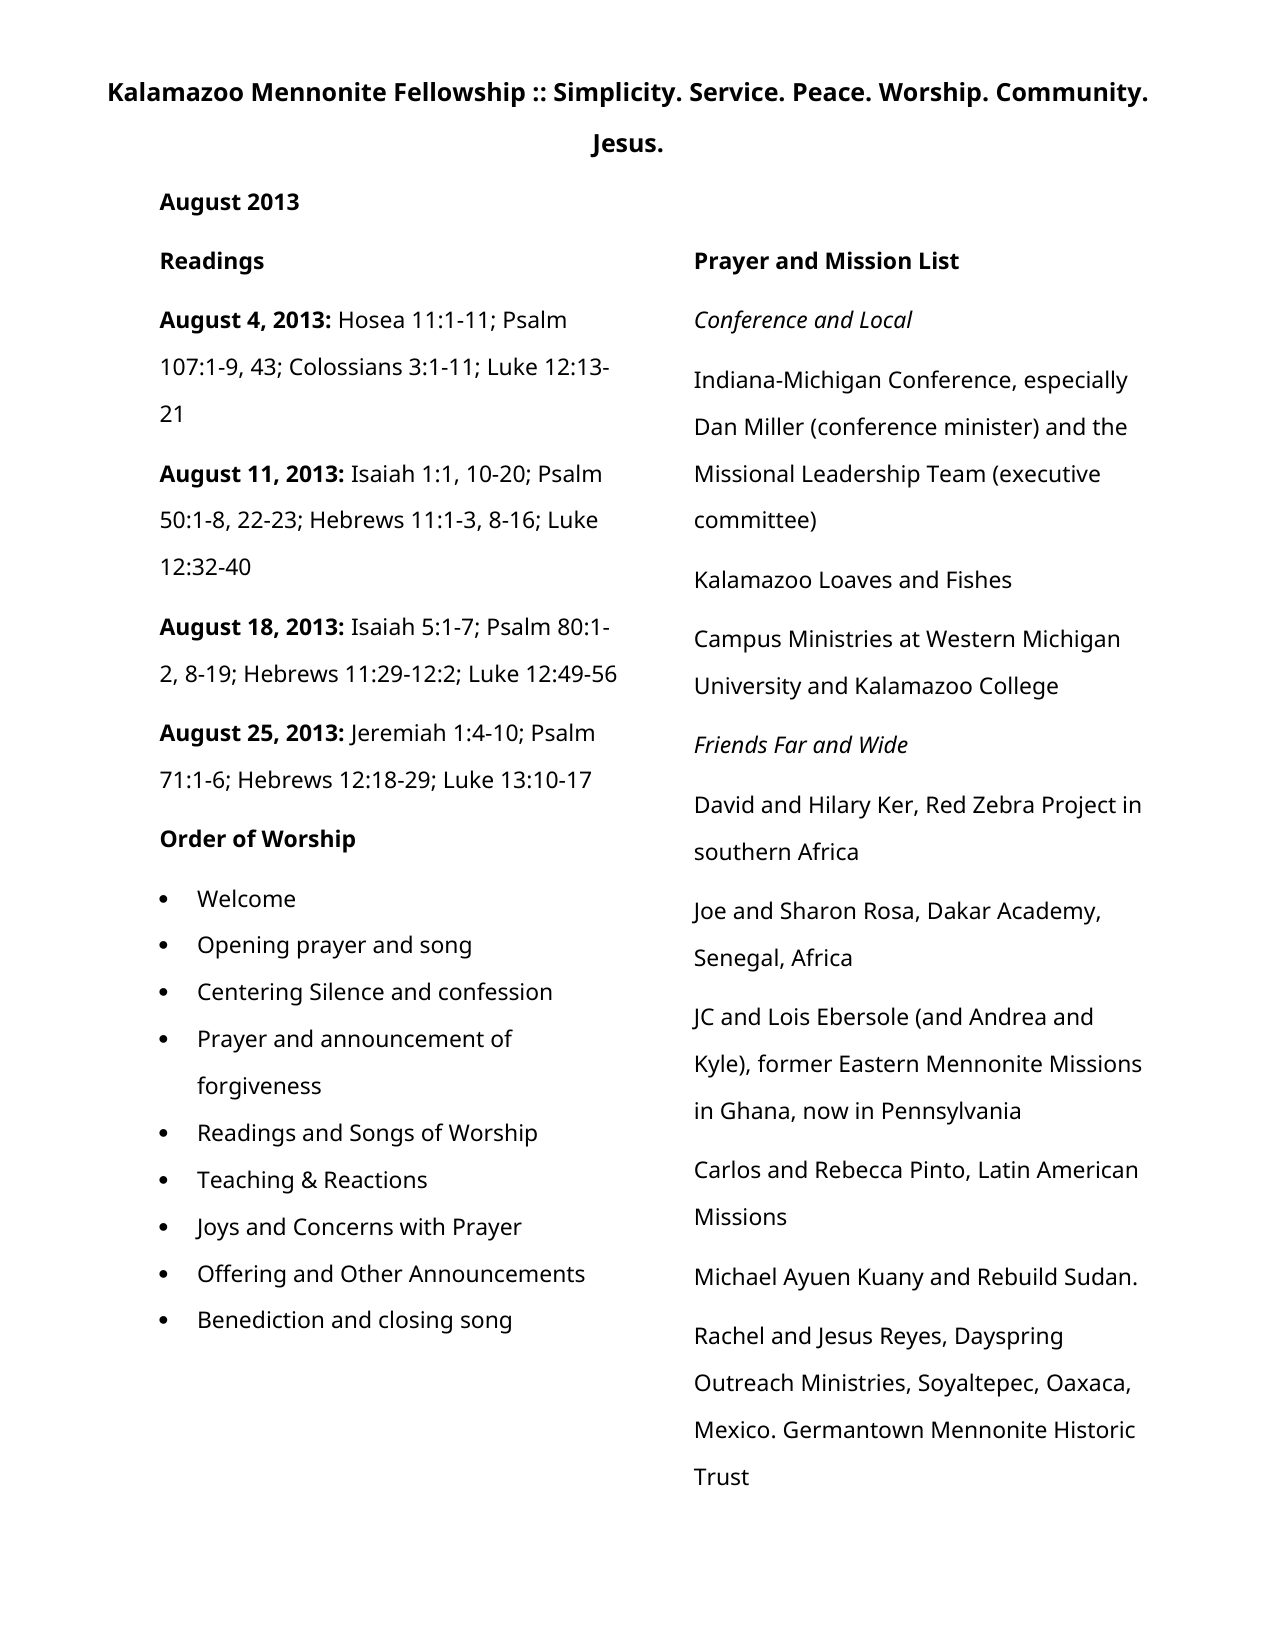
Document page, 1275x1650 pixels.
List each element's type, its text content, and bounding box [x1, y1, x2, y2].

text August 11, 2013: Isaiah 1:1, 10-20; Psalm 50:1-8, 22-23; Hebrews 11:1-3, 8-16; Luke 12:32-40 [159, 458, 619, 583]
text Indiana-Michigan Conference, especially Dan Miller (conference minister) and the Missional Leadership Team (executive committee) [694, 364, 1153, 536]
text Prayer and Mission List [694, 245, 1153, 276]
text Friends Far and Wide [694, 729, 1153, 761]
text Rachel and Jesus Reyes, Dayspring Outreach Ministries, Soyaltepec, Oaxaca, Mexico. Germantown Mennonite Historic Trust [694, 1320, 1153, 1492]
text Michael Ayuen Kuany and Rebuild Sudan. [694, 1261, 1153, 1292]
list Welcome [159, 883, 619, 914]
text David and Hilary Ker, Red Zebra Project in southern Africa [694, 789, 1153, 867]
text August 25, 2013: Jeremiah 1:4-10; Psalm 71:1-6; Hebrews 12:18-29; Luke 13:10-17 [159, 717, 619, 795]
text Carlos and Rebecca Pinto, Latin American Missions [694, 1154, 1153, 1233]
list Joys and Concerns with Prayer [159, 1211, 619, 1242]
text Readings [159, 245, 619, 276]
text Order of Worship [159, 823, 619, 854]
list Centering Silence and confession [159, 976, 619, 1008]
list Benediction and closing song [159, 1304, 619, 1336]
list Teaching & Reactions [159, 1164, 619, 1195]
text August 18, 2013: Isaiah 5:1-7; Psalm 80:1-2, 8-19; Hebrews 11:29-12:2; Luke 12:49-56 [159, 611, 619, 689]
list Prayer and announcement of forgiveness [159, 1023, 619, 1101]
list Opening prayer and song [159, 929, 619, 961]
text Joe and Sharon Rosa, Dakar Academy, Senegal, Africa [694, 895, 1153, 973]
text August 2013 [159, 186, 619, 217]
list Offering and Other Announcements [159, 1258, 619, 1289]
list Readings and Songs of Worship [159, 1117, 619, 1148]
text JC and Lois Ebersole (and Andrea and Kyle), former Eastern Mennonite Missions in Ghana, now in Pennsylvania [694, 1001, 1153, 1126]
text Kalamazoo Loaves and Fishes [694, 564, 1153, 595]
text August 4, 2013: Hosea 11:1-11; Psalm 107:1-9, 43; Colossians 3:1-11; Luke 12:13-21 [159, 304, 619, 429]
text Conference and Local [694, 304, 1153, 336]
text Campus Ministries at Western Michigan University and Kalamazoo College [694, 623, 1153, 701]
